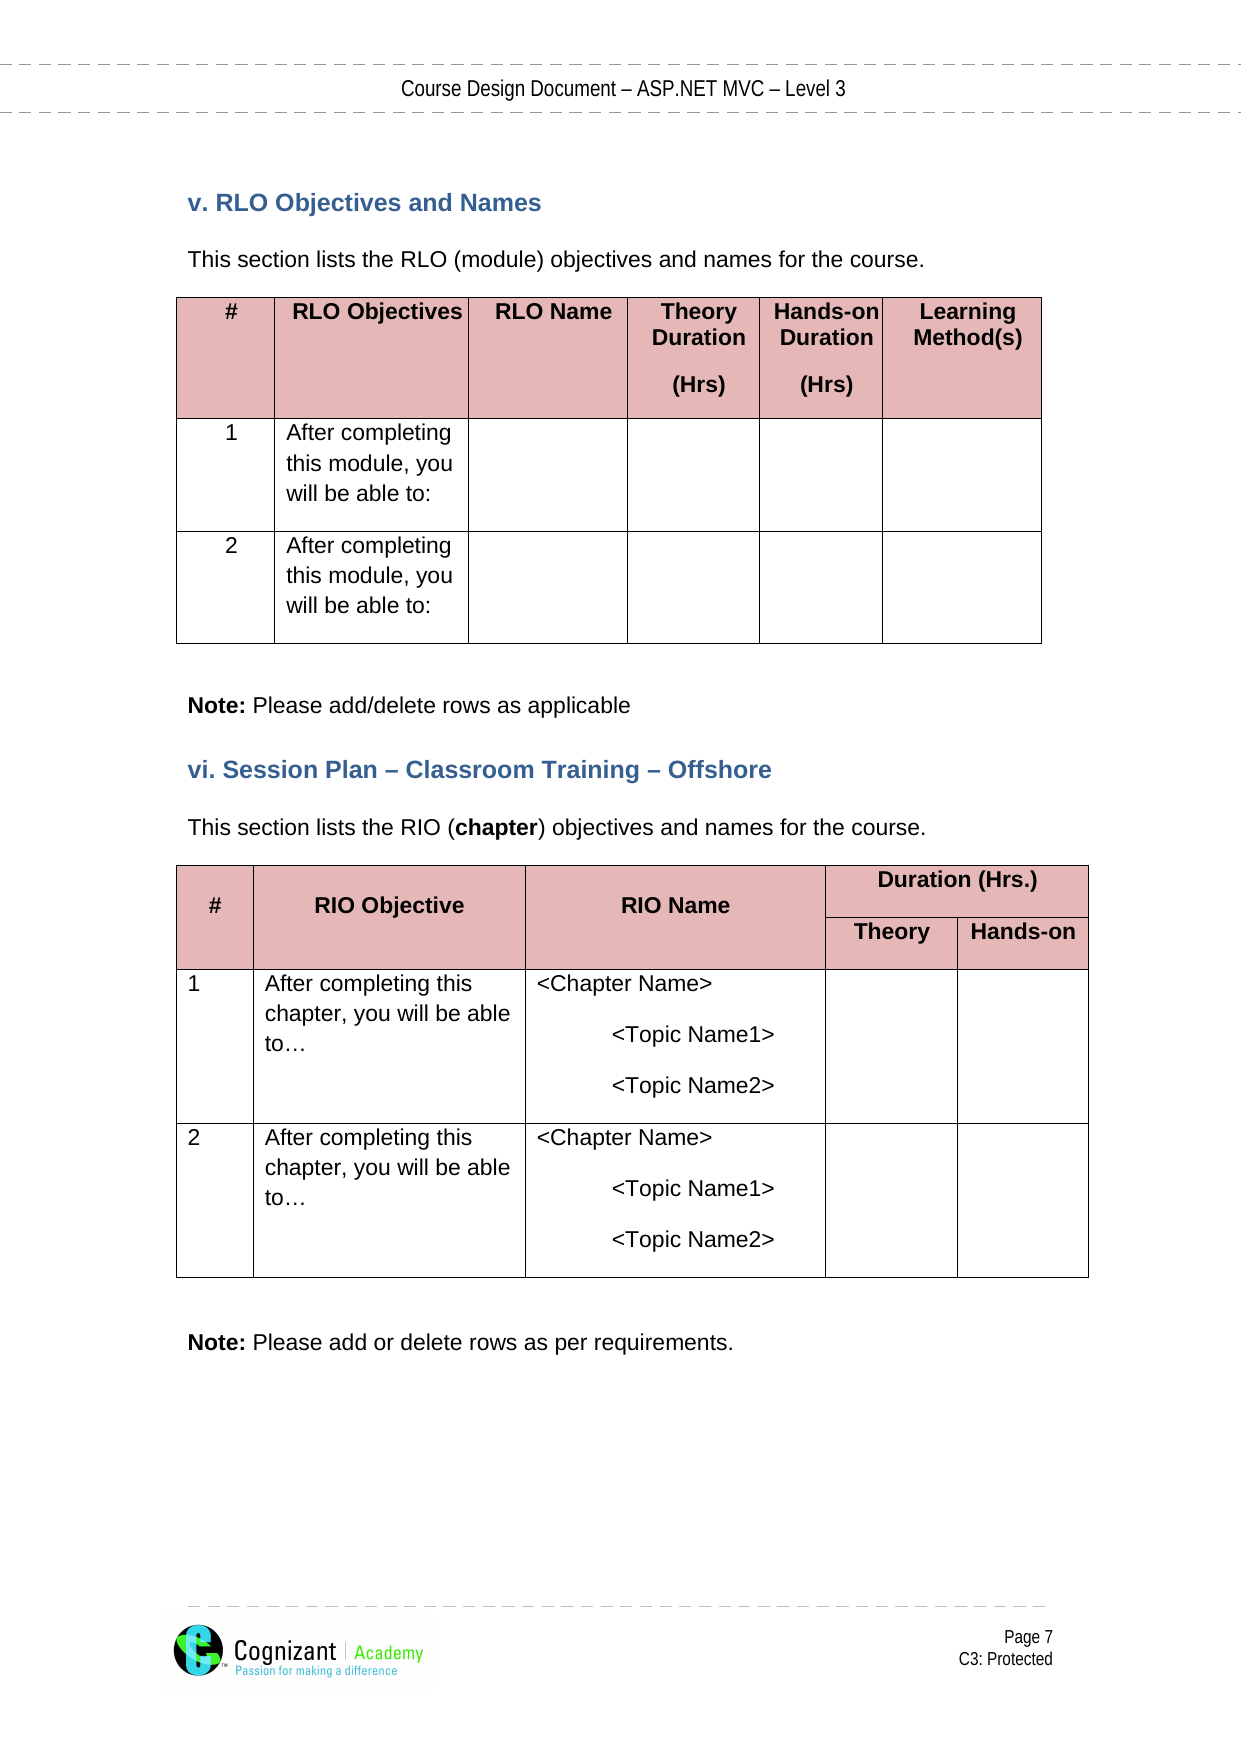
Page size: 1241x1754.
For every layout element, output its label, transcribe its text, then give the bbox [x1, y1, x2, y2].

table_cell 1 [177, 970, 253, 1123]
table_cell Theory [826, 918, 957, 969]
table_cell <Chapter Name> <Topic Name1> <Topic Name2> [526, 1124, 825, 1277]
table_cell 2 [177, 532, 274, 643]
table_header Hands-on Duration (Hrs) [760, 298, 882, 418]
text Note: Please add or delete rows as per requirements. [187, 1329, 1053, 1355]
table_cell [760, 532, 882, 643]
table_cell Hands-on [958, 918, 1088, 969]
table_cell [628, 532, 759, 643]
table_cell After completing this chapter, you will be able to… [254, 970, 525, 1123]
text Note: Please add/delete rows as applicable [187, 692, 1053, 718]
table_cell <Chapter Name> <Topic Name1> <Topic Name2> [526, 970, 825, 1123]
table_header RLO Name [469, 298, 627, 418]
table_header RIO Objective [254, 866, 525, 969]
table_cell After completing this chapter, you will be able to… [254, 1124, 525, 1277]
table_cell [883, 532, 1041, 643]
table_header RLO Objectives [275, 298, 468, 418]
table_header Theory Duration (Hrs) [628, 298, 759, 418]
table_cell [826, 970, 957, 1123]
picture [159, 1614, 435, 1690]
table_cell [469, 419, 627, 531]
table_header Duration (Hrs.) [826, 866, 1088, 917]
subtitle vi. Session Plan – Classroom Training – Offshore [187, 755, 1053, 784]
table_header Learning Method(s) [883, 298, 1041, 418]
table_cell [826, 1124, 957, 1277]
text This section lists the RIO (chapter) objectives and names for the course. [187, 813, 1053, 840]
table_cell [628, 419, 759, 531]
table_cell After completing this module, you will be able to: [275, 532, 468, 643]
table_header # [177, 866, 253, 969]
table_cell 1 [177, 419, 274, 531]
table_header RIO Name [526, 866, 825, 969]
table_header # [177, 298, 274, 418]
table_cell [760, 419, 882, 531]
text This section lists the RLO (module) objectives and names for the course. [187, 246, 1053, 272]
subtitle v. RLO Objectives and Names [187, 187, 1053, 216]
table_cell After completing this module, you will be able to: [275, 419, 468, 531]
table_cell [958, 1124, 1088, 1277]
table_cell [958, 970, 1088, 1123]
table_cell [883, 419, 1041, 531]
table_cell [469, 532, 627, 643]
table_cell 2 [177, 1124, 253, 1277]
